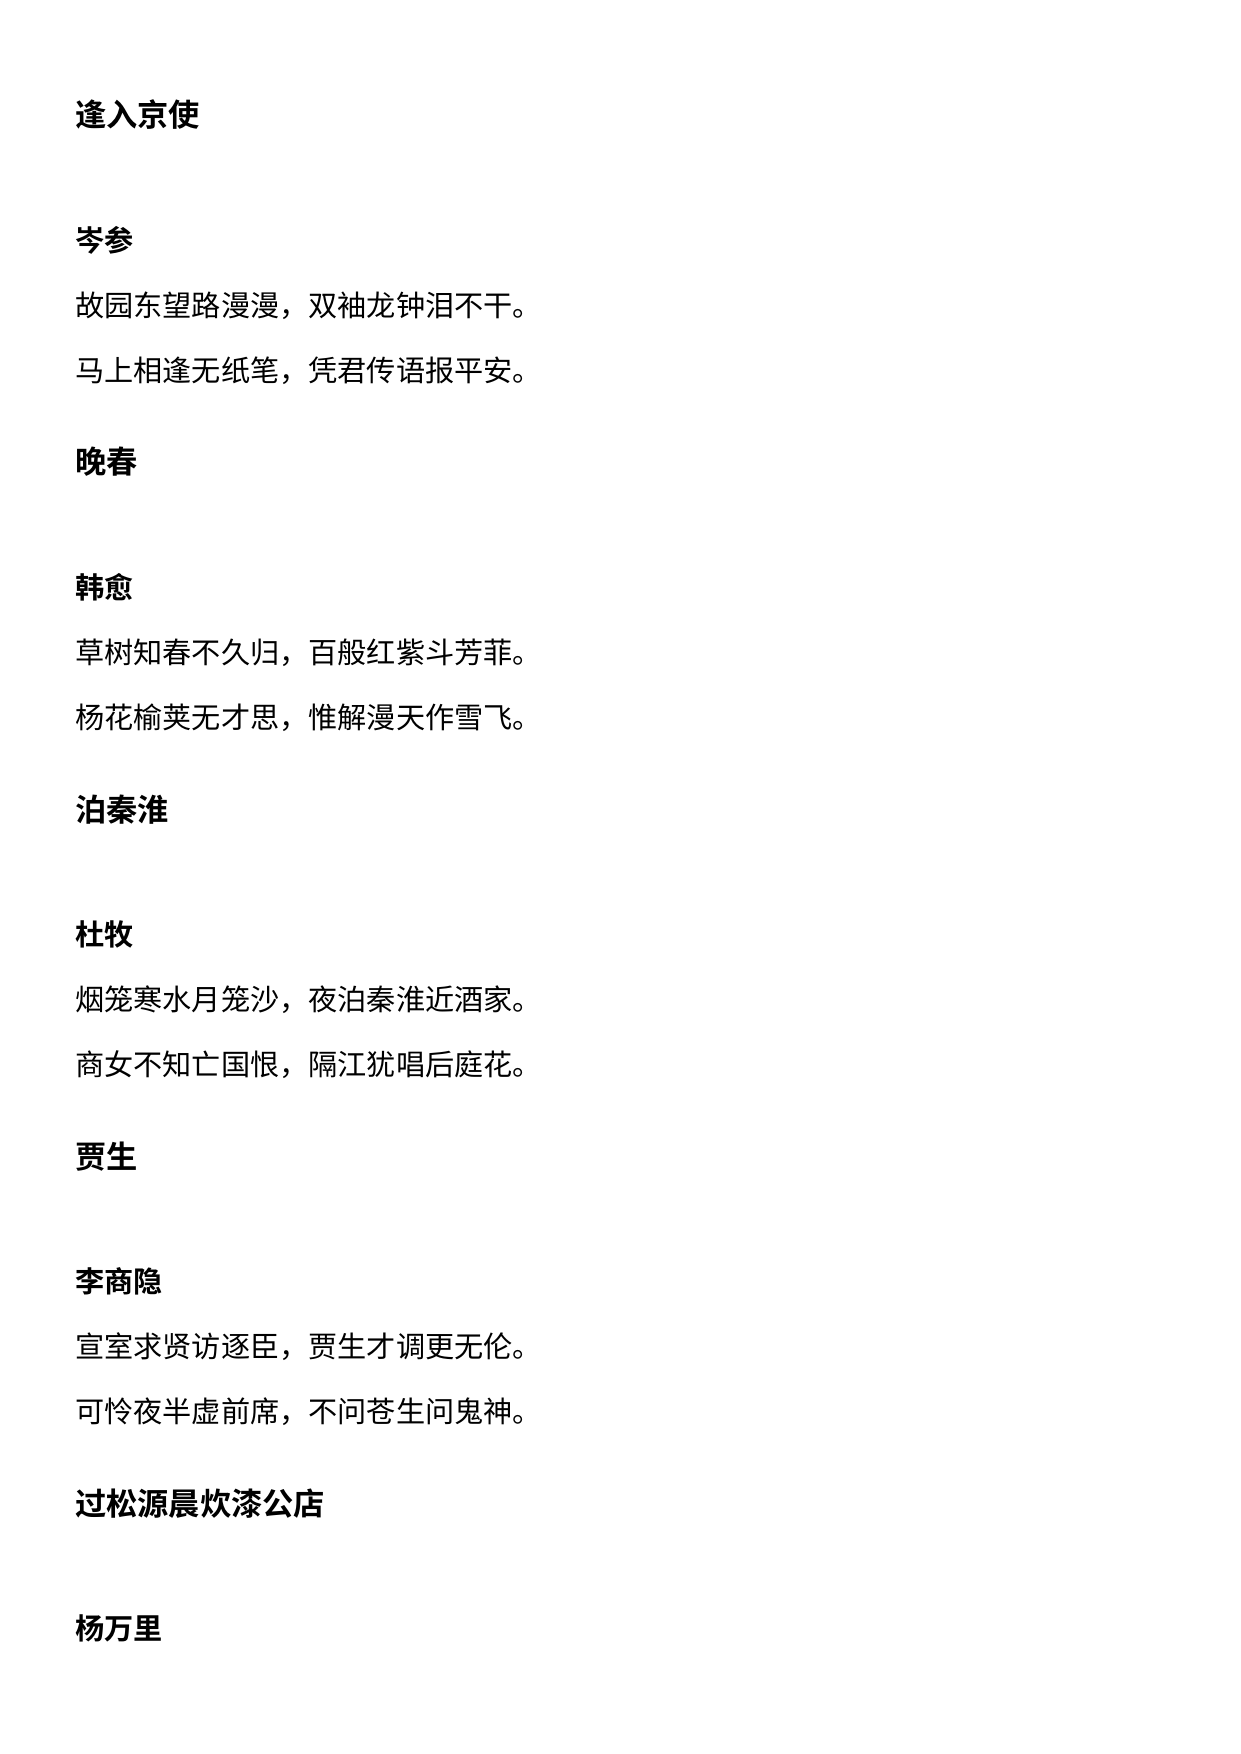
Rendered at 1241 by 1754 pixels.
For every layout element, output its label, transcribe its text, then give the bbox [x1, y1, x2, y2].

text 逢入京使 [75, 81, 1165, 146]
text 晚春 [75, 428, 1165, 493]
text 草树知春不久归，百般红紫斗芳菲。 [75, 618, 1165, 683]
text 泊秦淮 [75, 775, 1165, 840]
text 李商隐 [75, 1247, 1165, 1312]
text 杜牧 [75, 900, 1165, 965]
text 烟笼寒水月笼沙，夜泊秦淮近酒家。 [75, 965, 1165, 1030]
text 韩愈 [75, 553, 1165, 618]
text 过松源晨炊漆公店 [75, 1469, 1165, 1534]
text 商女不知亡国恨，隔江犹唱后庭花。 [75, 1030, 1165, 1095]
text 故园东望路漫漫，双袖龙钟泪不干。 [75, 271, 1165, 336]
text 贾生 [75, 1122, 1165, 1187]
text 可怜夜半虚前席，不问苍生问鬼神。 [75, 1377, 1165, 1442]
text 岑参 [75, 206, 1165, 271]
text 马上相逢无纸笔，凭君传语报平安。 [75, 336, 1165, 401]
text 杨花榆荚无才思，惟解漫天作雪飞。 [75, 683, 1165, 748]
text 杨万里 [75, 1594, 1165, 1659]
text 宣室求贤访逐臣，贾生才调更无伦。 [75, 1312, 1165, 1377]
